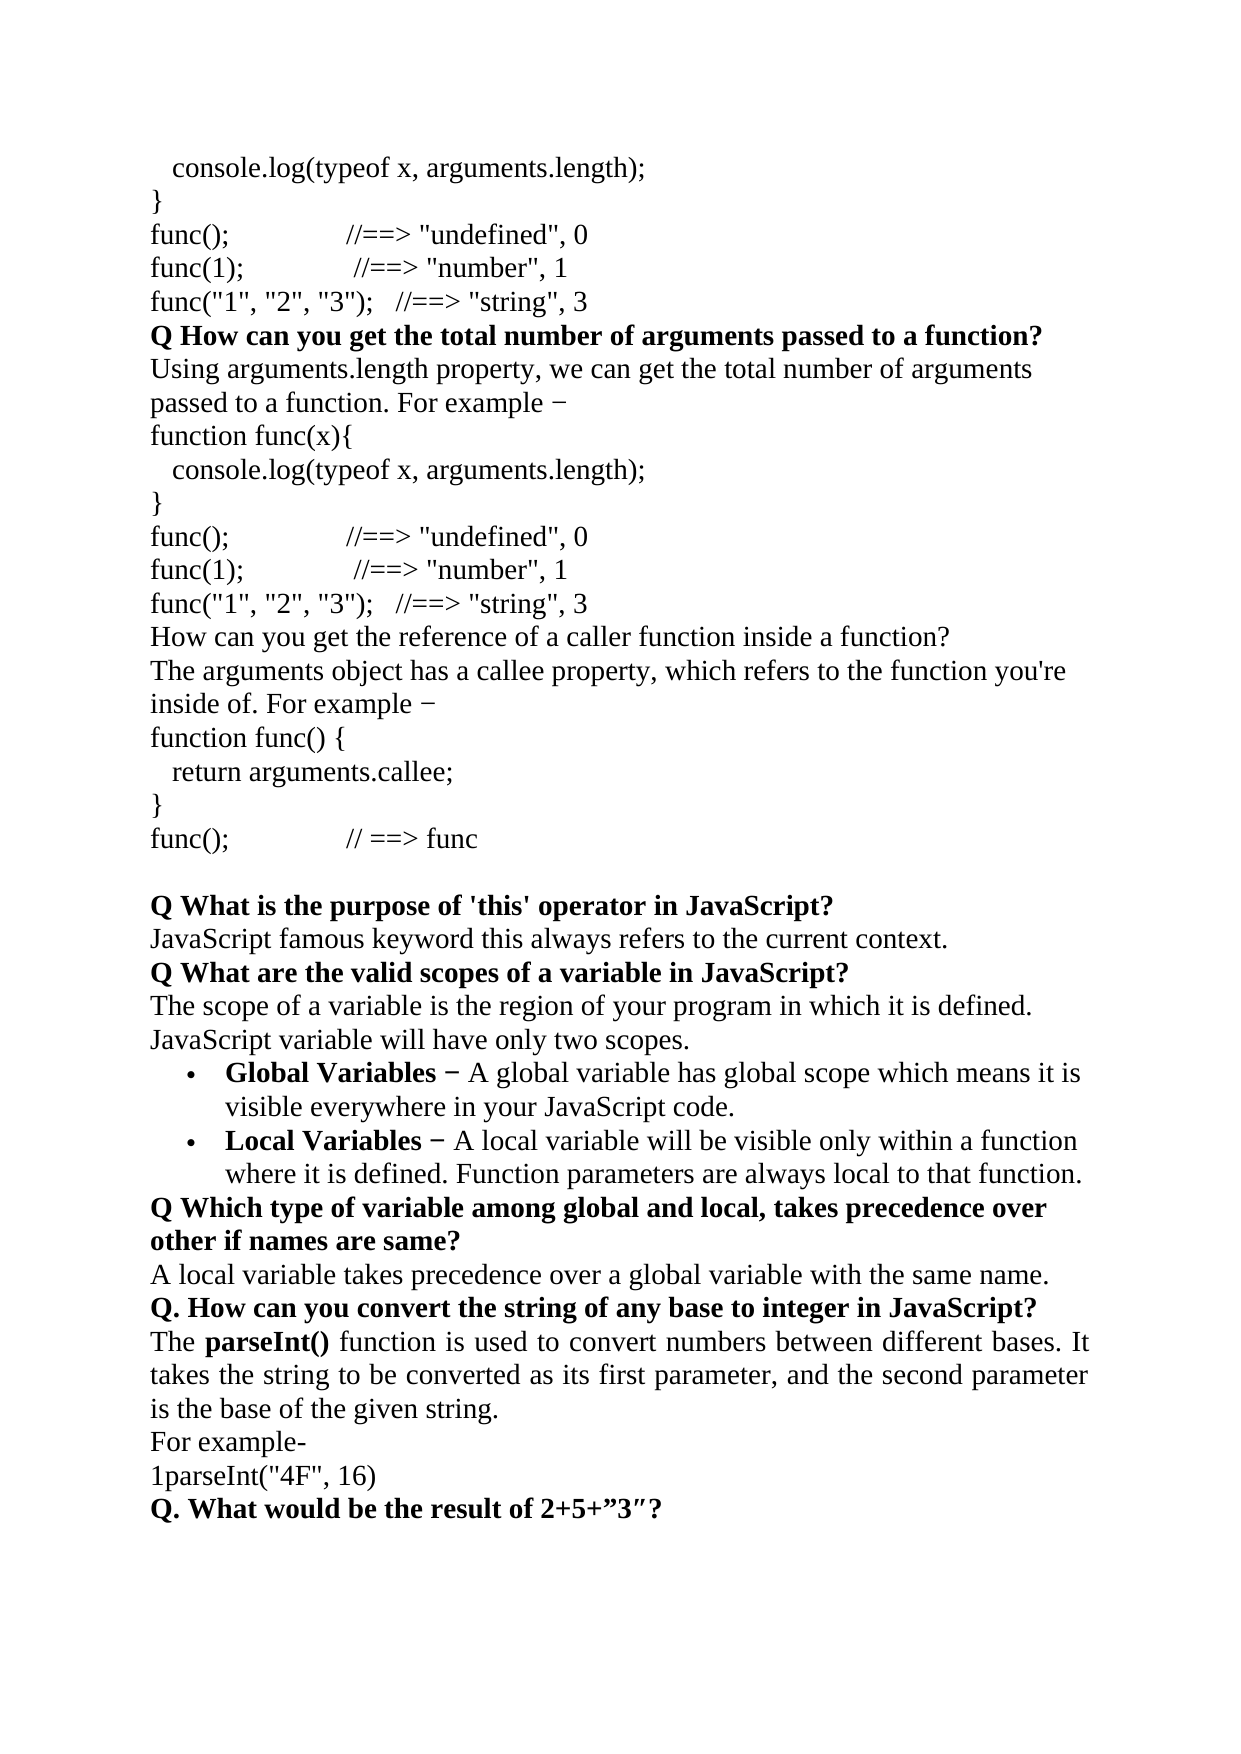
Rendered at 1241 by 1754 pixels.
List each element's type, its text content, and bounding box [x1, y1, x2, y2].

text func(); //==> "undefined", 0 [150, 519, 1090, 552]
text JavaScript famous keyword this always refers to the current context. [150, 921, 1090, 955]
table_header 1 [150, 1458, 164, 1492]
text For example- [150, 1424, 1090, 1458]
text Q. How can you convert the string of any base to integer in JavaScript? [150, 1290, 1090, 1324]
text } [150, 787, 1090, 821]
text Q What is the purpose of 'this' operator in JavaScript? [150, 888, 1090, 921]
text function func() { [150, 720, 1090, 754]
text The scope of a variable is the region of your program in which it is defined. JavaScript variable will have only two scopes. [150, 988, 1090, 1056]
text return arguments.callee; [150, 754, 1090, 787]
text func(); //==> "undefined", 0 [150, 217, 1090, 251]
text } [150, 183, 1090, 217]
text } [150, 485, 1090, 519]
text Q What are the valid scopes of a variable in JavaScript? [150, 955, 1090, 988]
text Q. What would be the result of 2+5+”3″? [150, 1492, 1090, 1525]
text Q Which type of variable among global and local, takes precedence over other if names are same? [150, 1190, 1090, 1257]
text func(1); //==> "number", 1 [150, 552, 1090, 586]
list Local Variables − A local variable will be visible only within a function where it is defined. Function parameters are always local to that function. [187, 1123, 1090, 1190]
table_header parseInt("4F", 16) [165, 1458, 376, 1492]
text func("1", "2", "3"); //==> "string", 3 [150, 586, 1090, 619]
text function func(x){ [150, 418, 1090, 452]
text func(1); //==> "number", 1 [150, 251, 1090, 284]
text console.log(typeof x, arguments.length); [150, 452, 1090, 485]
text func("1", "2", "3"); //==> "string", 3 [150, 284, 1090, 318]
text How can you get the reference of a caller function inside a function? [150, 619, 1090, 653]
text Q How can you get the total number of arguments passed to a function? [150, 318, 1090, 351]
list Global Variables − A global variable has global scope which means it is visible everywhere in your JavaScript code. [187, 1056, 1090, 1123]
text A local variable takes precedence over a global variable with the same name. [150, 1257, 1090, 1290]
text func(); // ==> func [150, 821, 1090, 854]
text console.log(typeof x, arguments.length); [150, 150, 1090, 183]
text The arguments object has a callee property, which refers to the function you're inside of. For example − [150, 653, 1090, 720]
text The parseInt() function is used to convert numbers between different bases. It takes the string to be converted as its first parameter, and the second parameter is the base of the given string. [150, 1324, 1090, 1424]
text Using arguments.length property, we can get the total number of arguments passed to a function. For example − [150, 351, 1090, 418]
